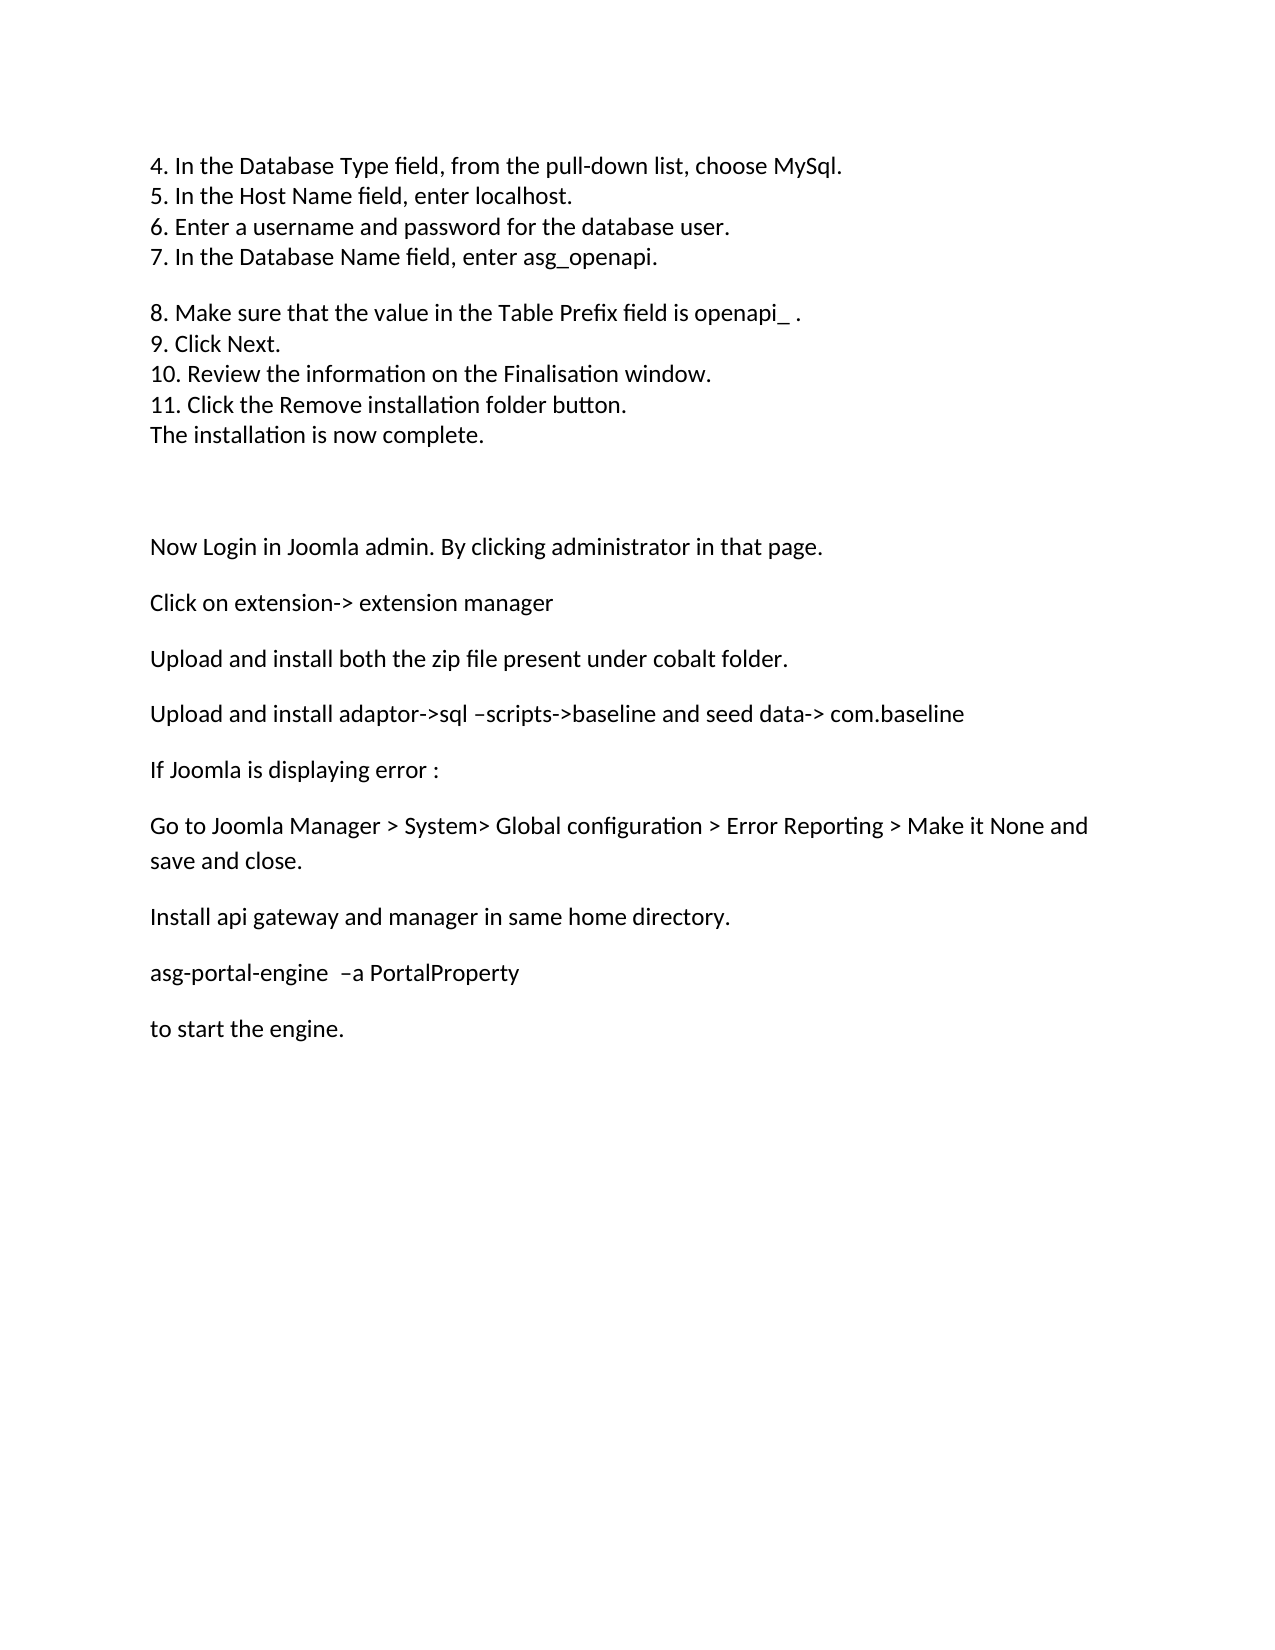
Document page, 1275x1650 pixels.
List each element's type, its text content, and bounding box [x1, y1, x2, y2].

text Now Login in Joomla admin. By clicking administrator in that page. [150, 531, 1125, 562]
text 8. Make sure that the value in the Table Prefix field is openapi_ . [150, 297, 1125, 328]
text 7. In the Database Name field, enter asg_openapi. [150, 242, 1125, 272]
text 4. In the Database Type field, from the pull-down list, choose MySql. [150, 150, 1125, 181]
text Install api gateway and manager in same home directory. [150, 901, 1125, 932]
text Go to Joomla Manager > System> Global configuration > Error Reporting > Make it None and save and close. [150, 810, 1125, 876]
text 11. Click the Remove installation folder button. [150, 389, 1125, 419]
text asg-portal-engine –a PortalProperty [150, 957, 1125, 987]
text 9. Click Next. [150, 328, 1125, 358]
text Upload and install adaptor->sql –scripts->baseline and seed data-> com.baseline [150, 699, 1125, 729]
text 10. Review the information on the Finalisation window. [150, 358, 1125, 389]
text 6. Enter a username and password for the database user. [150, 211, 1125, 242]
text 5. In the Host Name field, enter localhost. [150, 181, 1125, 211]
text to start the engine. [150, 1013, 1125, 1043]
text If Joomla is displaying error : [150, 754, 1125, 785]
text Click on extension-> extension manager [150, 587, 1125, 617]
text Upload and install both the zip file present under cobalt folder. [150, 643, 1125, 673]
text The installation is now complete. [150, 419, 1125, 450]
